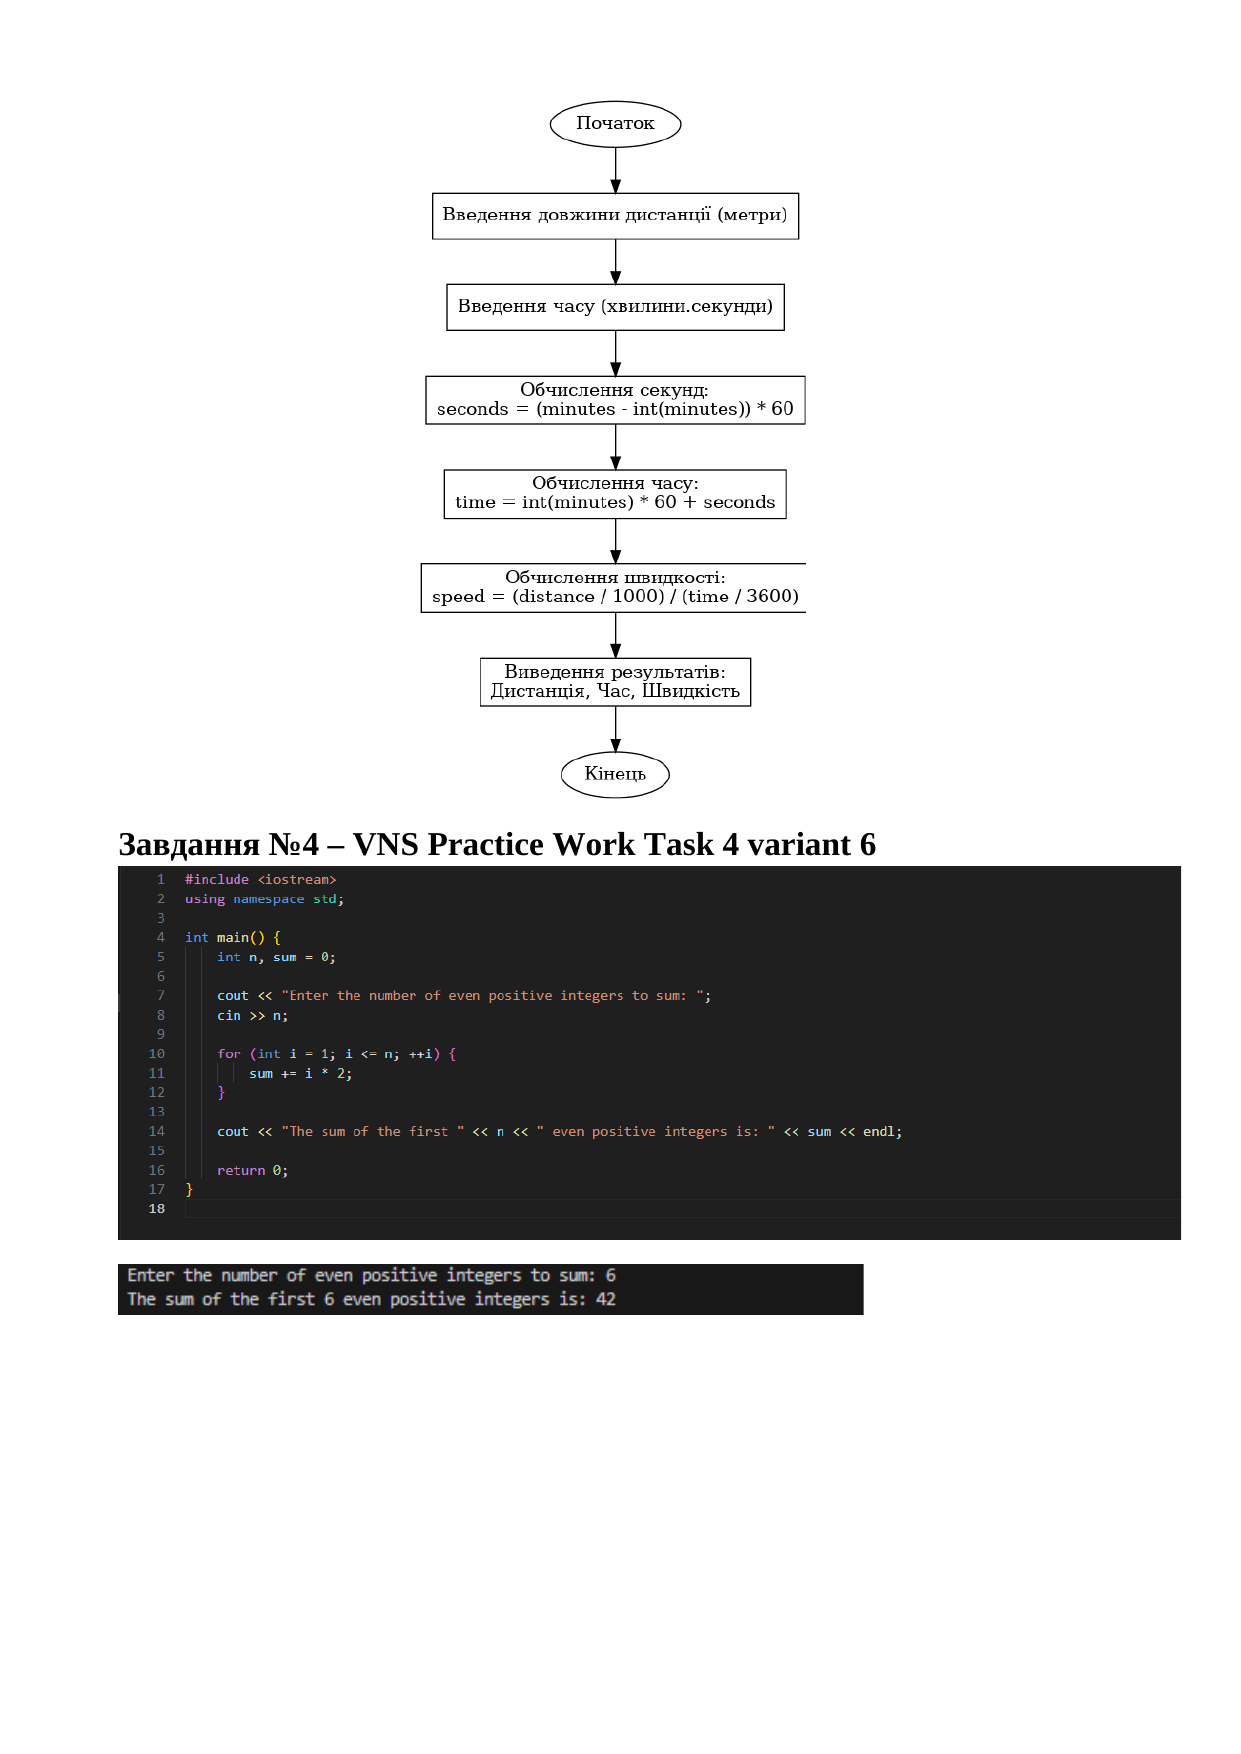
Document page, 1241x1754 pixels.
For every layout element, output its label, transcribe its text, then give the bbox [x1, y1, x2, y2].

text Завдання №4 – VNS Practice Work Task 4 variant 6 [118, 824, 1181, 866]
picture [118, 866, 1182, 1240]
picture [419, 100, 806, 799]
picture [118, 1264, 864, 1315]
